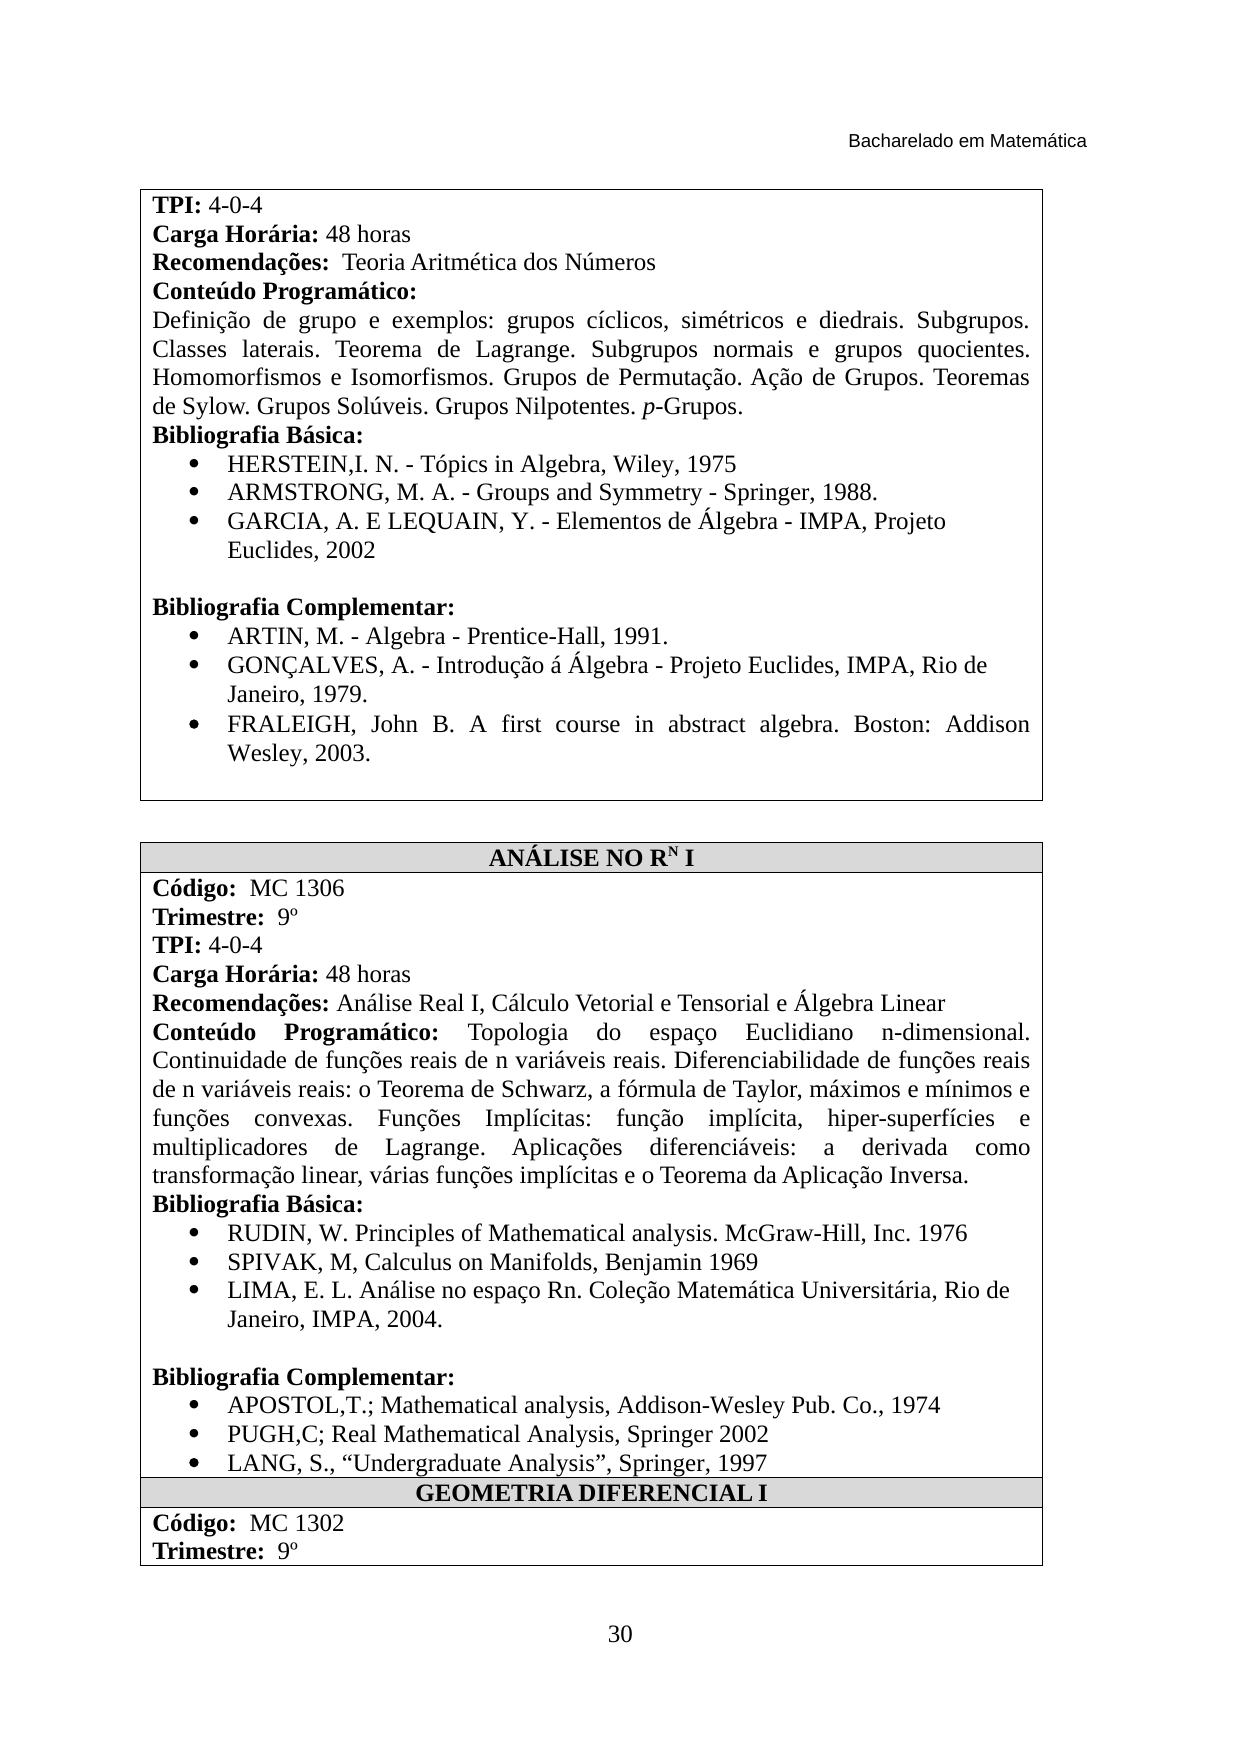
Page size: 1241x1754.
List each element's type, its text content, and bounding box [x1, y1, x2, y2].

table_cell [141, 190, 1042, 800]
table_header Análise no Rn I [141, 843, 1042, 872]
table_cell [141, 1508, 1042, 1565]
table_cell Geometria Diferencial I [141, 1478, 1042, 1507]
table_cell Código: MC 1306 Trimestre: 9º TPI: 4-0-4 Carga Horária: 48 horas Recomendações: Análise Real I, Cálculo Vetorial e Tensorial e Álgebra Linear Conteúdo Programático: Topologia do espaço Euclidiano n-dimensional. Continuidade de funções reais de n variáveis reais. Diferenciabilidade de funções reais de n variáveis reais: o Teorema de Schwarz, a fórmula de Taylor, máximos e mínimos e funções convexas. Funções Implícitas: função implícita, hiper-superfícies e multiplicadores de Lagrange. Aplicações diferenciáveis: a derivada como transformação linear, várias funções implícitas e o Teorema da Aplicação Inversa. Bibliografia Básica: RUDIN, W. Principles of Mathematical analysis. McGraw-Hill, Inc. 1976 SPIVAK, M, Calculus on Manifolds, Benjamin 1969 LIMA, E. L. Análise no espaço Rn. Coleção Matemática Universitária, Rio de Janeiro, IMPA, 2004. Bibliografia Complementar: APOSTOL,T.; Mathematical analysis, Addison-Wesley Pub. Co., 1974 PUGH,C; Real Mathematical Analysis, Springer 2002 LANG, S., “Undergraduate Analysis”, Springer, 1997 [141, 873, 1042, 1477]
